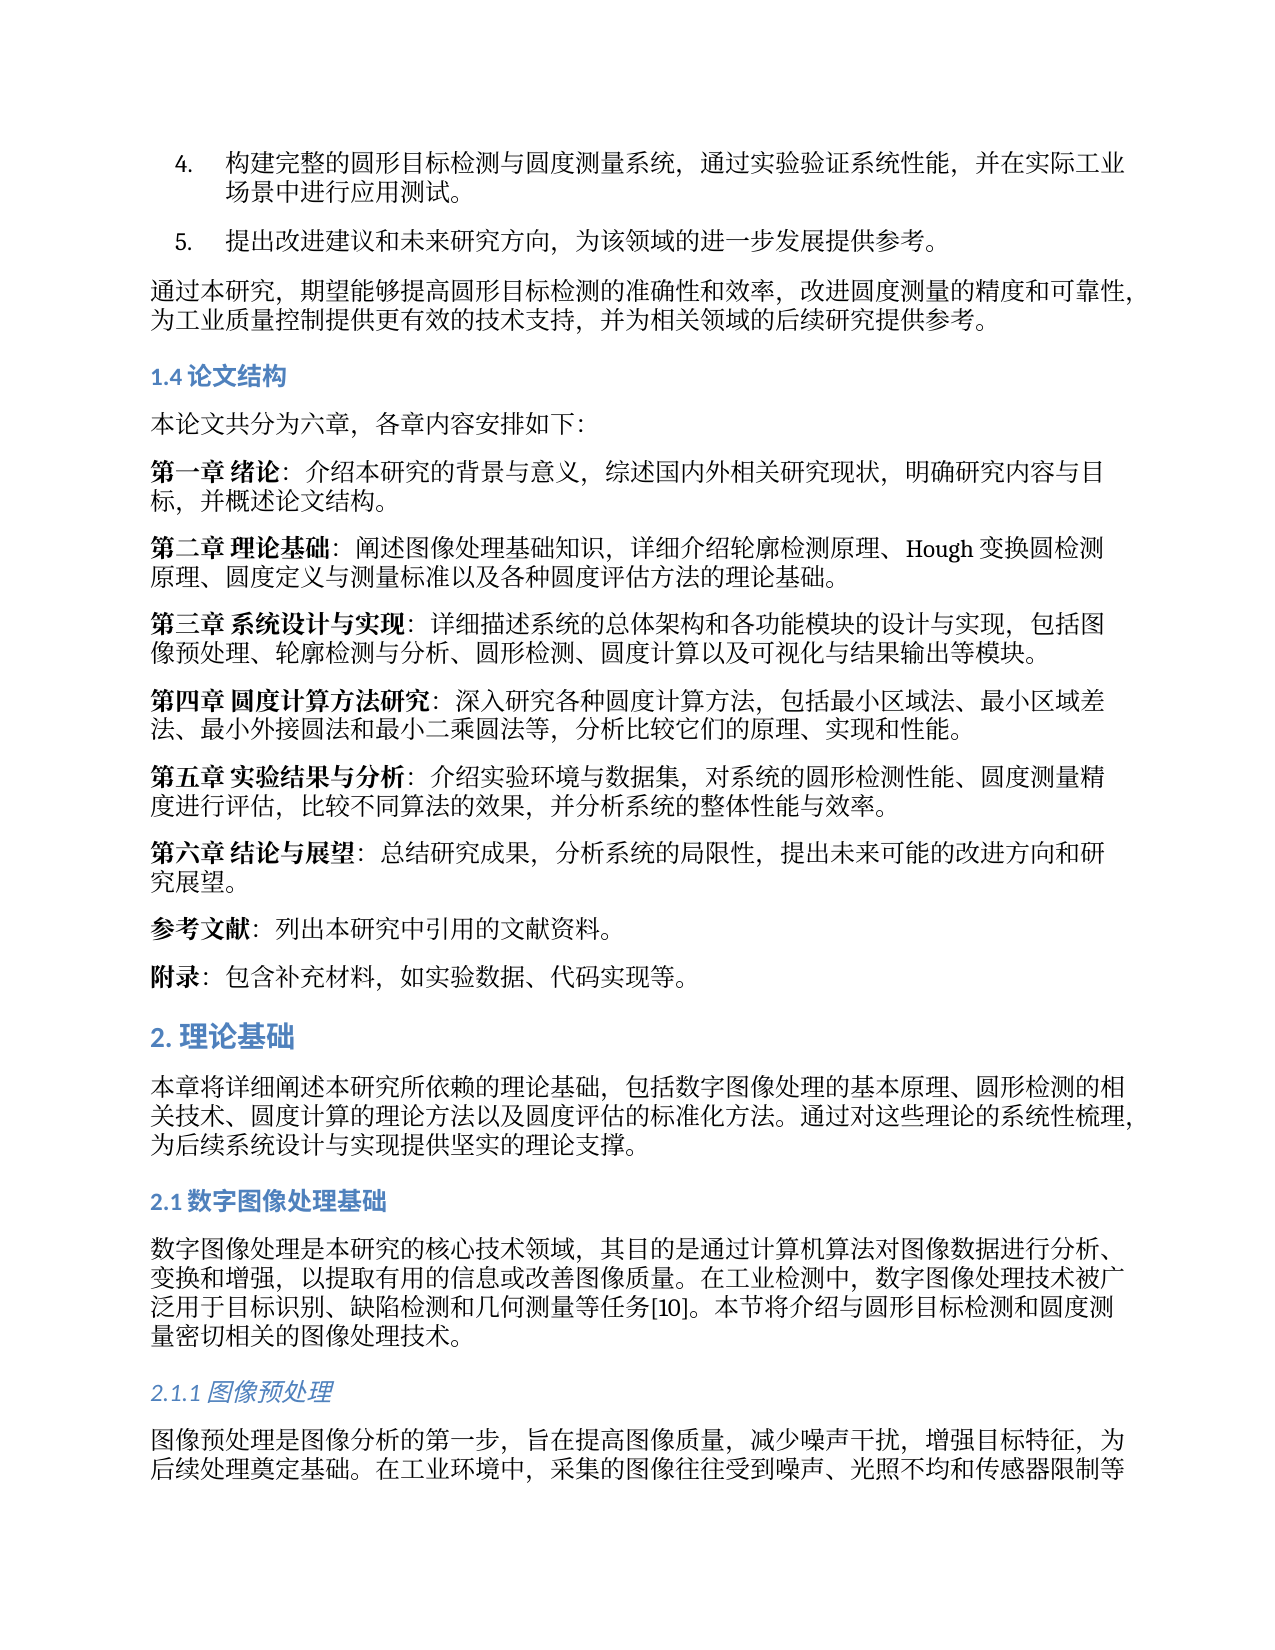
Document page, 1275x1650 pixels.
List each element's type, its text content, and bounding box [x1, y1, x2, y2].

text 第三章 系统设计与实现：详细描述系统的总体架构和各功能模块的设计与实现，包括图像预处理、轮廓检测与分析、圆形检测、圆度计算以及可视化与结果输出等模块。 [150, 611, 1125, 669]
text 第四章 圆度计算方法研究：深入研究各种圆度计算方法，包括最小区域法、最小区域差法、最小外接圆法和最小二乘圆法等，分析比较它们的原理、实现和性能。 [150, 687, 1125, 745]
text 本章将详细阐述本研究所依赖的理论基础，包括数字图像处理的基本原理、圆形检测的相关技术、圆度计算的理论方法以及圆度评估的标准化方法。通过对这些理论的系统性梳理，为后续系统设计与实现提供坚实的理论支撑。 [150, 1074, 1125, 1161]
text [150, 1427, 1125, 1485]
subtitle 2. 理论基础 [150, 1013, 1125, 1056]
text 第五章 实验结果与分析：介绍实验环境与数据集，对系统的圆形检测性能、圆度测量精度进行评估，比较不同算法的效果，并分析系统的整体性能与效率。 [150, 764, 1125, 821]
text 参考文献：列出本研究中引用的文献资料。 [150, 916, 1125, 945]
text 第二章 理论基础：阐述图像处理基础知识，详细介绍轮廓检测原理、Hough变换圆检测原理、圆度定义与测量标准以及各种圆度评估方法的理论基础。 [150, 535, 1125, 592]
text 第一章 绪论：介绍本研究的背景与意义，综述国内外相关研究现状，明确研究内容与目标，并概述论文结构。 [150, 459, 1125, 516]
text 通过本研究，期望能够提高圆形目标检测的准确性和效率，改进圆度测量的精度和可靠性，为工业质量控制提供更有效的技术支持，并为相关领域的后续研究提供参考。 [150, 278, 1125, 335]
subtitle 2.1 数字图像处理基础 [150, 1181, 1125, 1218]
subtitle 2.1.1 图像预处理 [150, 1372, 1125, 1408]
list 构建完整的圆形目标检测与圆度测量系统，通过实验验证系统性能，并在实际工业场景中进行应用测试。 [175, 150, 1125, 207]
text 本论文共分为六章，各章内容安排如下： [150, 411, 1125, 440]
text 附录：包含补充材料，如实验数据、代码实现等。 [150, 964, 1125, 992]
list 提出改进建议和未来研究方向，为该领域的进一步发展提供参考。 [175, 228, 1125, 257]
subtitle 1.4 论文结构 [150, 356, 1125, 392]
text 第六章 结论与展望：总结研究成果，分析系统的局限性，提出未来可能的改进方向和研究展望。 [150, 840, 1125, 897]
text 数字图像处理是本研究的核心技术领域，其目的是通过计算机算法对图像数据进行分析、变换和增强，以提取有用的信息或改善图像质量。在工业检测中，数字图像处理技术被广泛用于目标识别、缺陷检测和几何测量等任务[10]。本节将介绍与圆形目标检测和圆度测量密切相关的图像处理技术。 [150, 1236, 1125, 1351]
